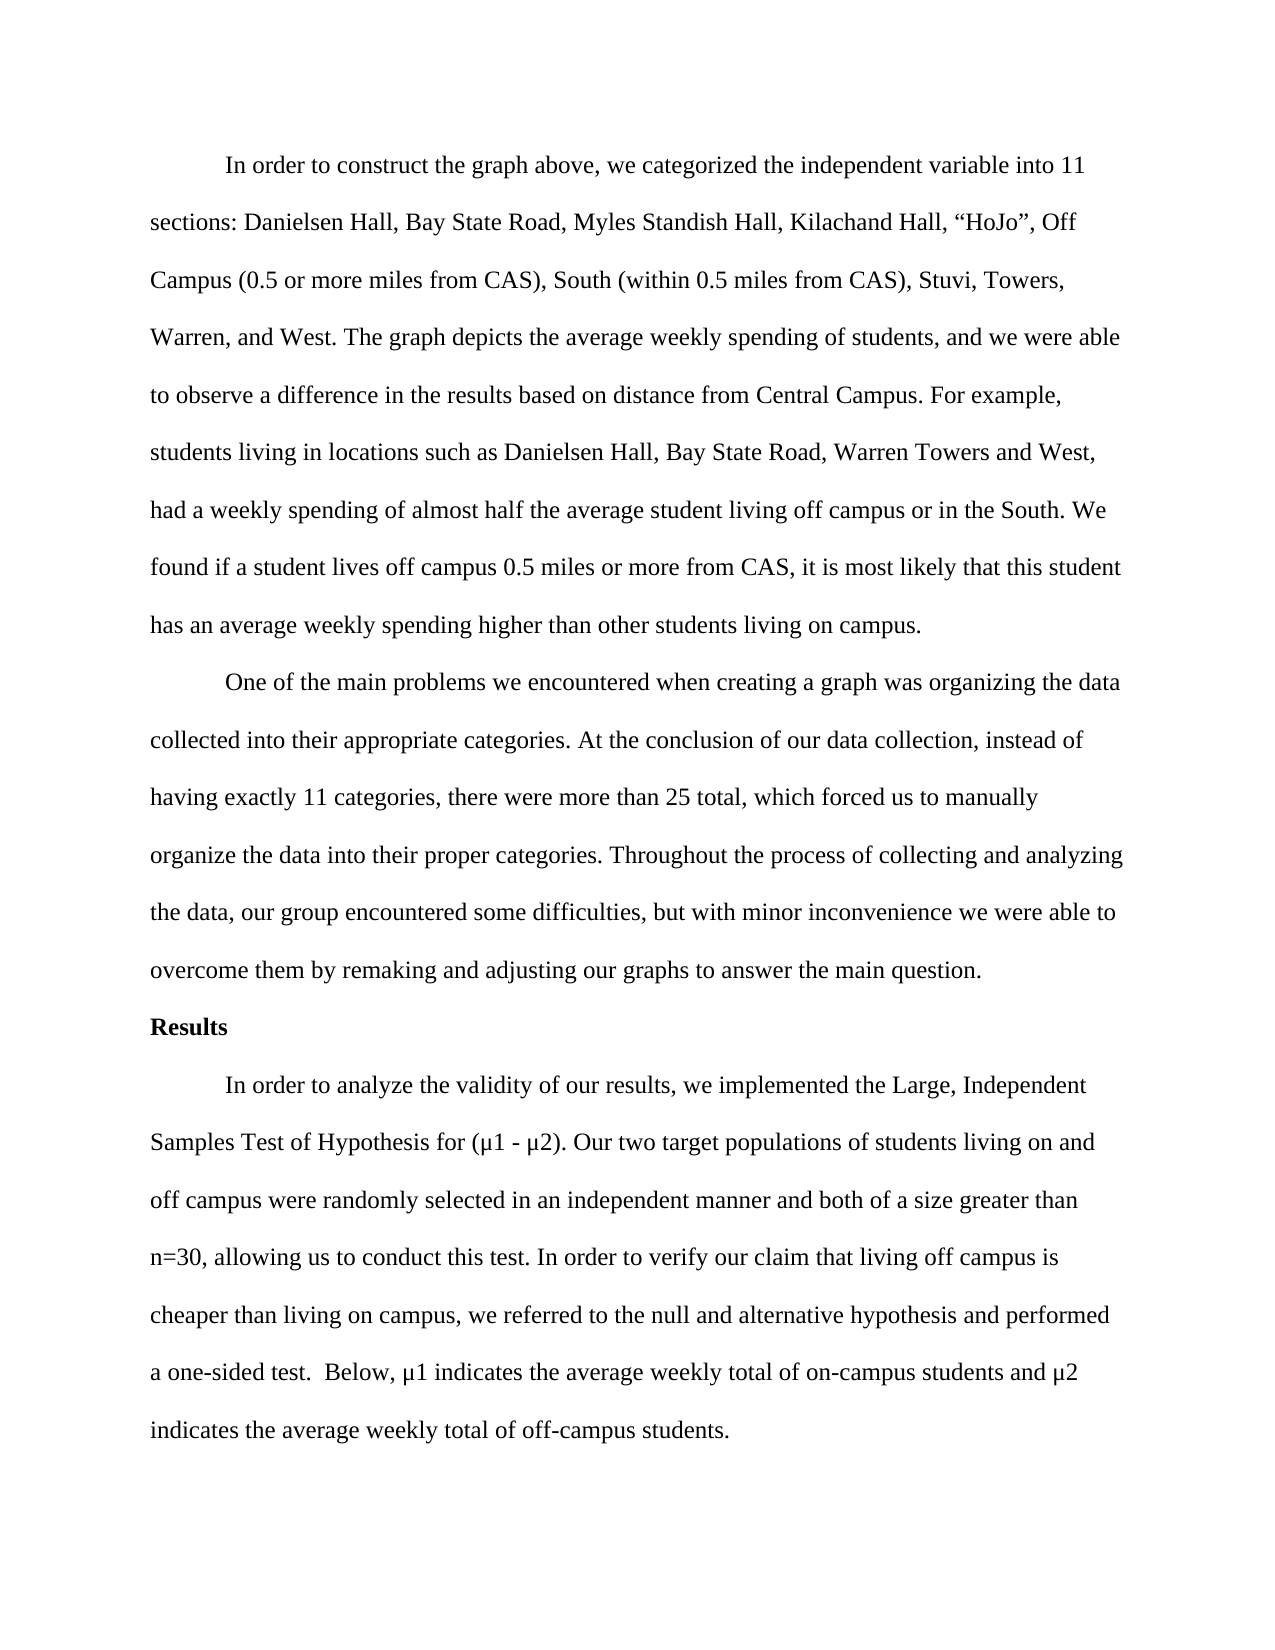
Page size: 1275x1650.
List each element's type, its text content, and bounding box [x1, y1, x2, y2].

text In order to analyze the validity of our results, we implemented the Large, Independent Samples Test of Hypothesis for (μ1 - μ2). Our two target populations of students living on and off campus were randomly selected in an independent manner and both of a size greater than n=30, allowing us to conduct this test. In order to verify our claim that living off campus is cheaper than living on campus, we referred to the null and alternative hypothesis and performed a one-sided test. Below, μ1 indicates the average weekly total of on-campus students and μ2 indicates the average weekly total of off-campus students. [150, 1070, 1125, 1444]
text In order to construct the graph above, we categorized the independent variable into 11 sections: Danielsen Hall, Bay State Road, Myles Standish Hall, Kilachand Hall, “HoJo”, Off Campus (0.5 or more miles from CAS), South (within 0.5 miles from CAS), Stuvi, Towers, Warren, and West. The graph depicts the average weekly spending of students, and we were able to observe a difference in the results based on distance from Central Campus. For example, students living in locations such as Danielsen Hall, Bay State Road, Warren Towers and West, had a weekly spending of almost half the average student living off campus or in the South. We found if a student lives off campus 0.5 miles or more from CAS, it is most likely that this student has an average weekly spending higher than other students living on campus. [150, 150, 1125, 639]
text One of the main problems we encountered when creating a graph was organizing the data collected into their appropriate categories. At the conclusion of our data collection, instead of having exactly 11 categories, there were more than 25 total, which forced us to manually organize the data into their proper categories. Throughout the process of collecting and analyzing the data, our group encountered some difficulties, but with minor inconvenience we were able to overcome them by remaking and adjusting our graphs to answer the main question. [150, 667, 1125, 984]
text Results [150, 1012, 1125, 1041]
